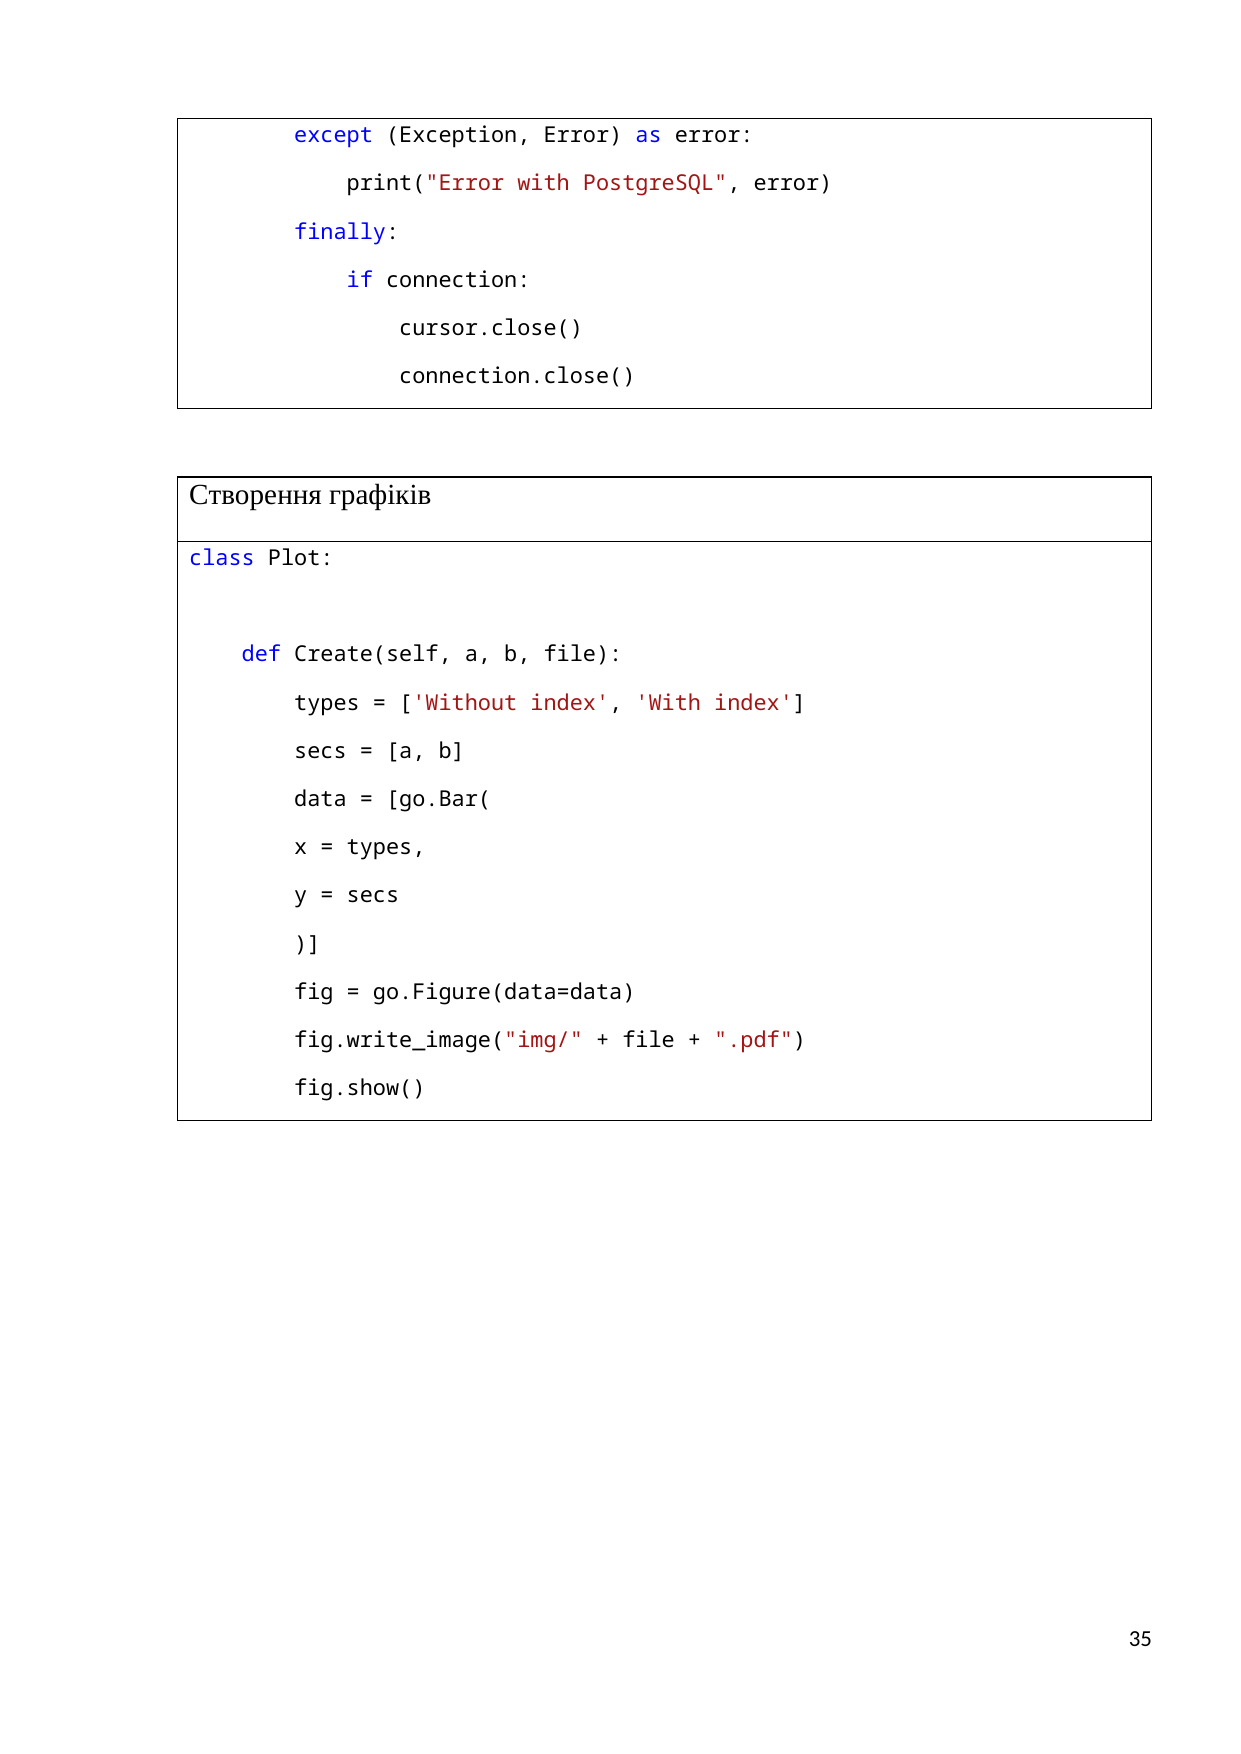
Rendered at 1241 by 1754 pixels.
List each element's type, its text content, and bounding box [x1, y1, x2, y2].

table_header Створення графіків [178, 478, 1151, 541]
table_cell class Plot: def Create(self, a, b, file): types = ['Without index', 'With index'] secs = [a, b] data = [go.Bar( x = types, y = secs )] fig = go.Figure(data=data) fig.write_image("img/" + file + ".pdf") fig.show() [178, 542, 1151, 1120]
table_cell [178, 119, 1151, 408]
